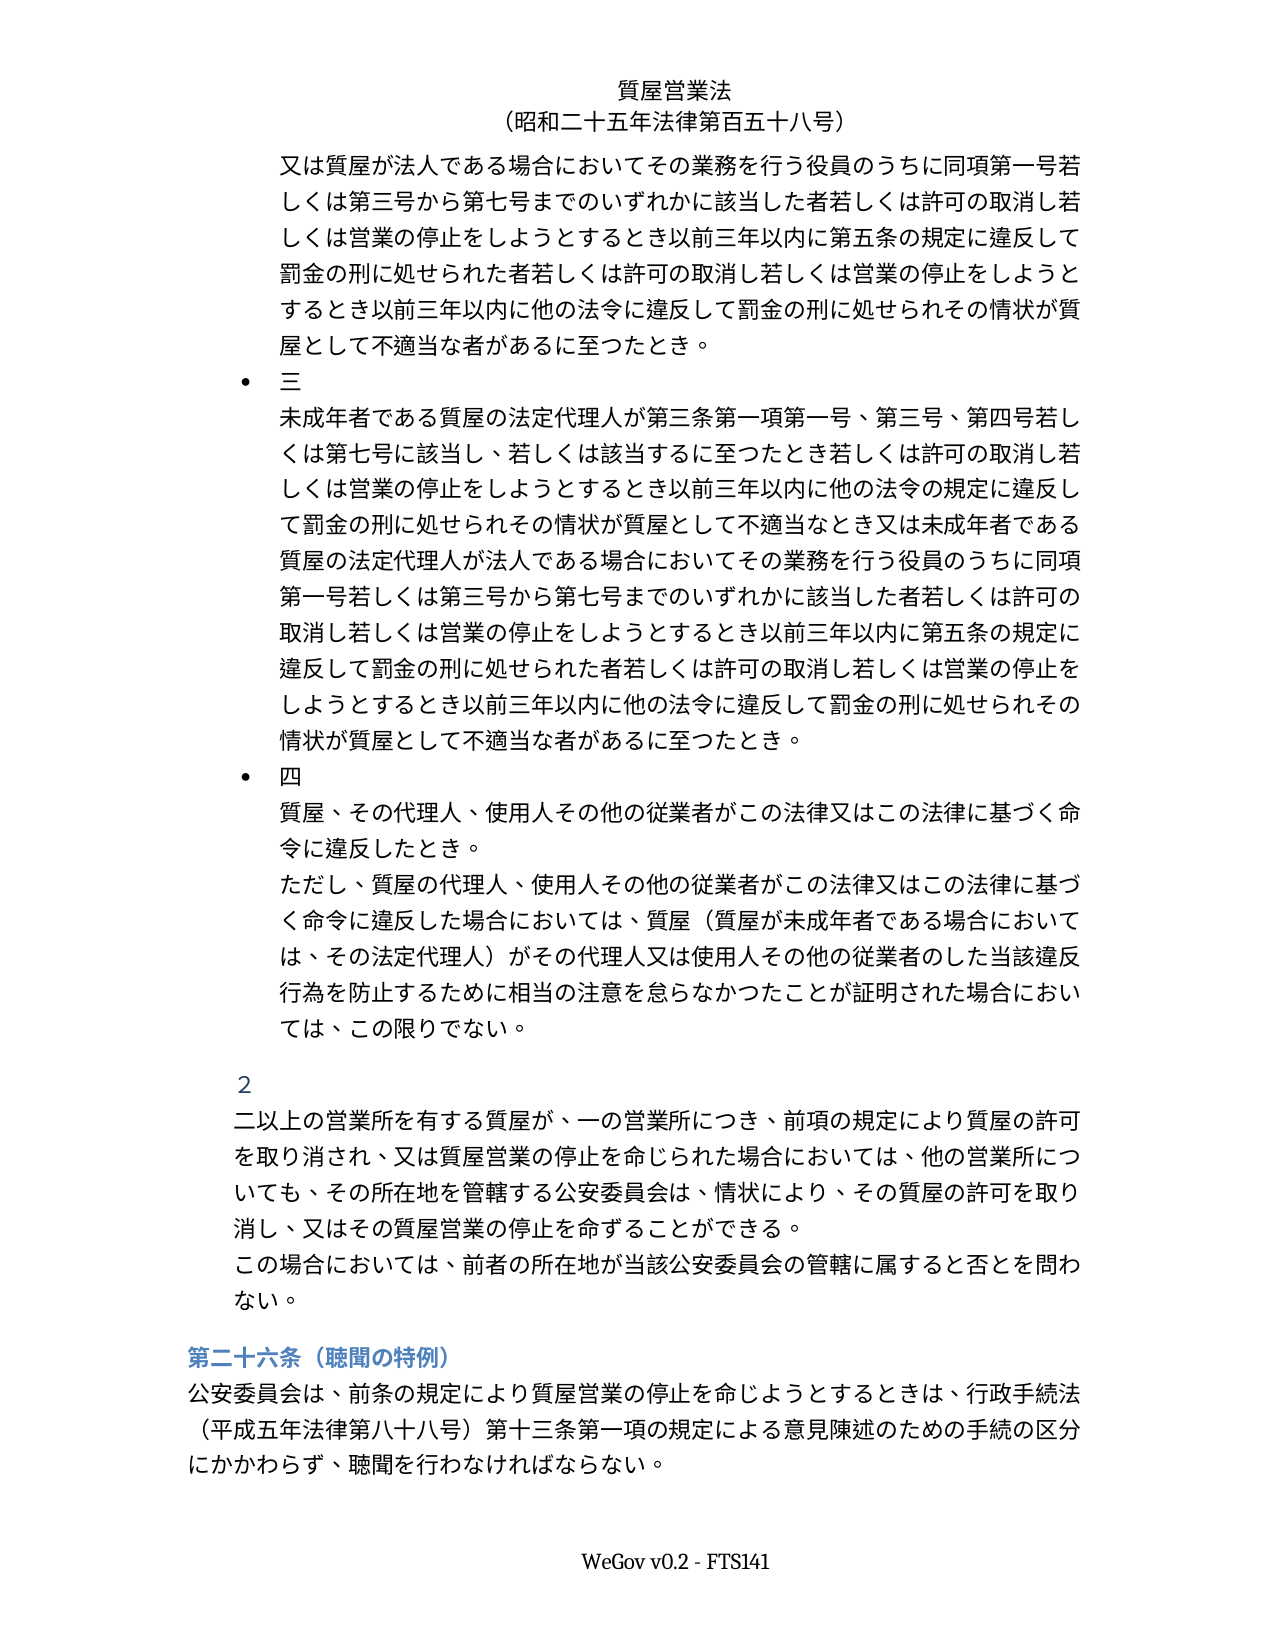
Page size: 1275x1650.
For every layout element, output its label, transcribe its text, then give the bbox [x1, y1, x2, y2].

text 公安委員会は、前条の規定により質屋営業の停止を命じようとするときは、行政手続法（平成五年法律第八十八号）第十三条第一項の規定による意見陳述のための手続の区分にかかわらず、聴聞を行わなければならない。 [187, 1378, 1087, 1481]
subtitle 第二十六条（聴聞の特例） [187, 1342, 1087, 1373]
list 四 質屋、その代理人、使用人その他の従業者がこの法律又はこの法律に基づく命令に違反したとき。 ただし、質屋の代理人、使用人その他の従業者がこの法律又はこの法律に基づく命令に違反した場合においては、質屋（質屋が未成年者である場合においては、その法定代理人）がその代理人又は使用人その他の従業者のした当該違反行為を防止するために相当の注意を怠らなかつたことが証明された場合においては、この限りでない。 [242, 761, 1087, 1044]
text 二以上の営業所を有する質屋が、一の営業所につき、前項の規定により質屋の許可を取り消され、又は質屋営業の停止を命じられた場合においては、他の営業所についても、その所在地を管轄する公安委員会は、情状により、その質屋の許可を取り消し、又はその質屋営業の停止を命ずることができる。 この場合においては、前者の所在地が当該公安委員会の管轄に属すると否とを問わない。 [233, 1105, 1087, 1316]
list 三 未成年者である質屋の法定代理人が第三条第一項第一号、第三号、第四号若しくは第七号に該当し、若しくは該当するに至つたとき若しくは許可の取消し若しくは営業の停止をしようとするとき以前三年以内に他の法令の規定に違反して罰金の刑に処せられその情状が質屋として不適当なとき又は未成年者である質屋の法定代理人が法人である場合においてその業務を行う役員のうちに同項第一号若しくは第三号から第七号までのいずれかに該当した者若しくは許可の取消し若しくは営業の停止をしようとするとき以前三年以内に第五条の規定に違反して罰金の刑に処せられた者若しくは許可の取消し若しくは営業の停止をしようとするとき以前三年以内に他の法令に違反して罰金の刑に処せられその情状が質屋として不適当な者があるに至つたとき。 [242, 366, 1087, 756]
subtitle ２ [233, 1069, 1087, 1101]
